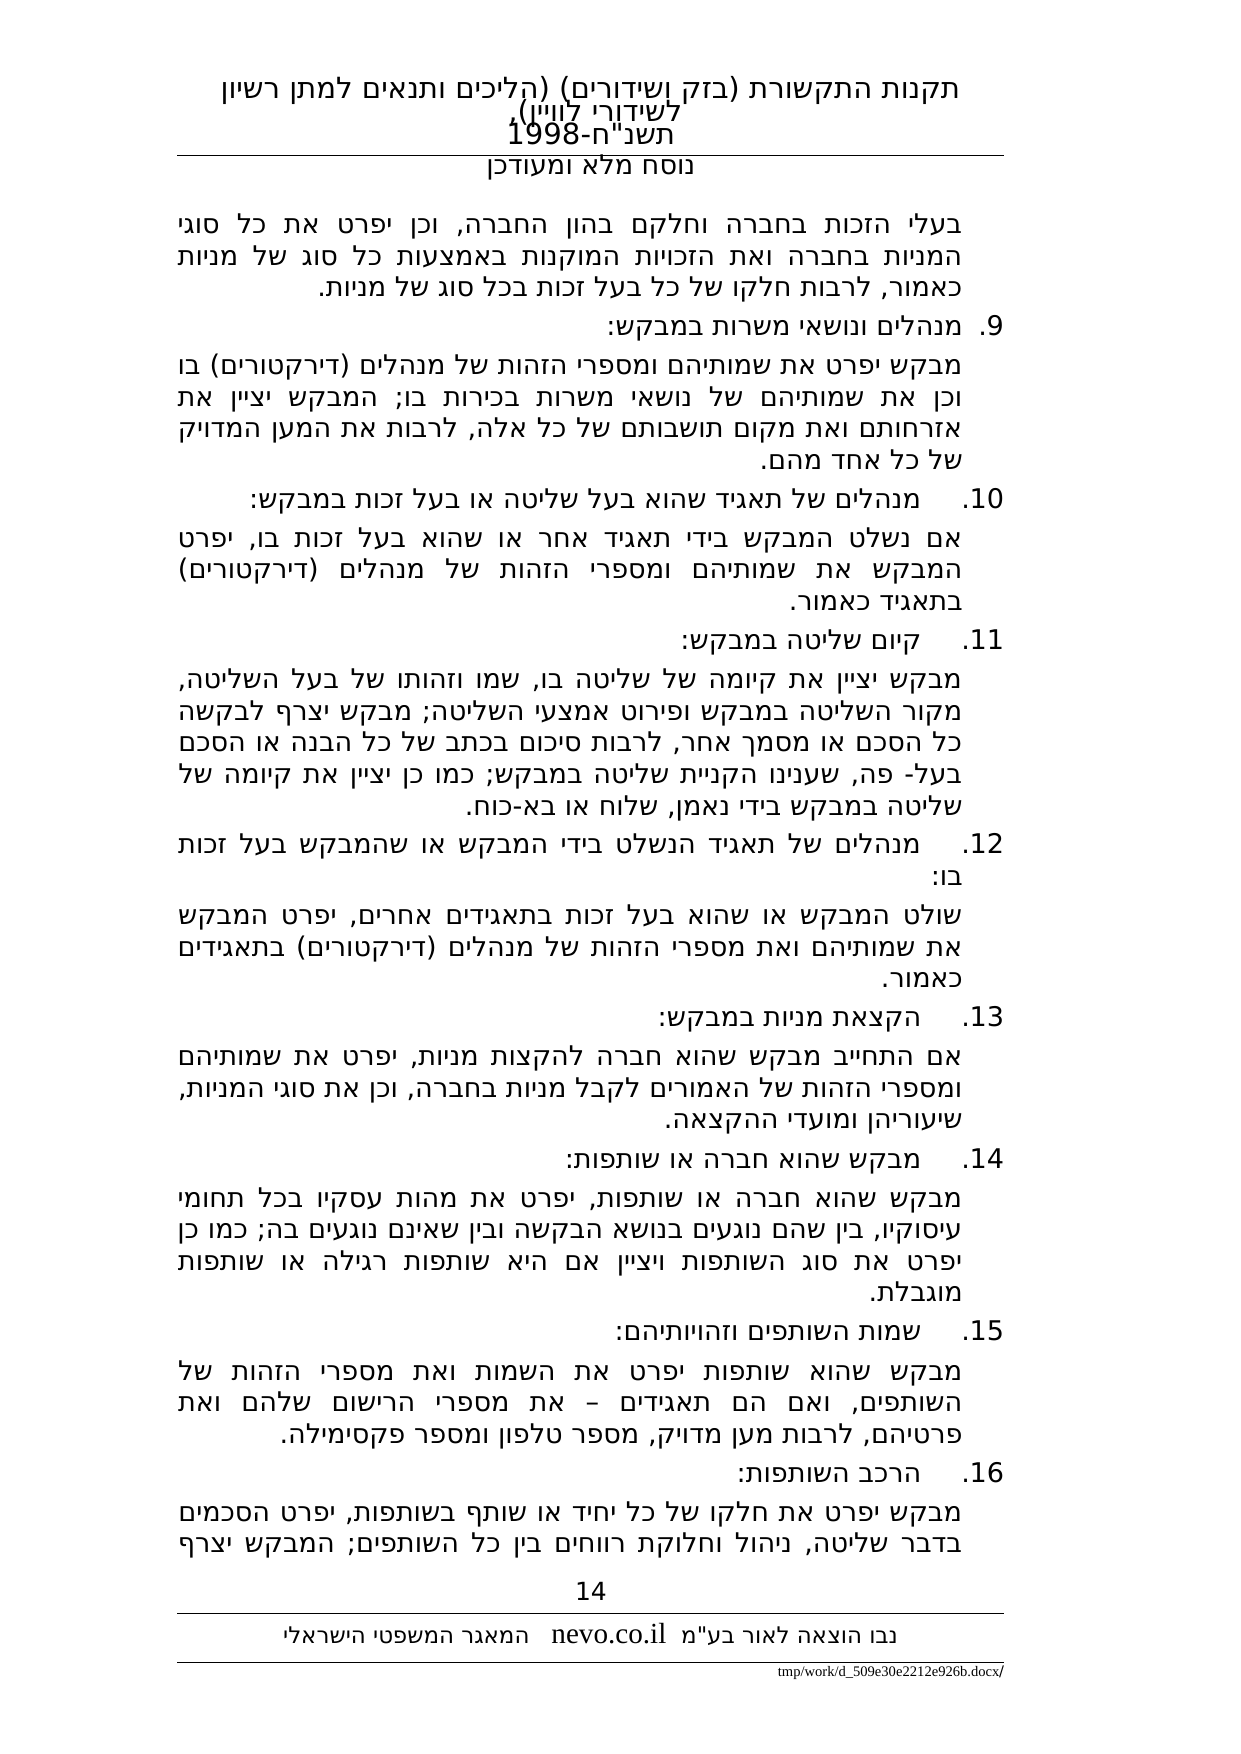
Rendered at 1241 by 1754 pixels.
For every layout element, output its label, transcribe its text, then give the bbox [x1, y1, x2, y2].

text מבקש שהוא שותפות יפרט את השמות ואת מספרי הזהות של השותפים, ואם הם תאגידים – את מספרי הרישום שלהם ואת פרטיהם, לרבות מען מדויק, מספר טלפון ומספר פקסימילה. [177, 1355, 963, 1449]
text 11. קיום שליטה במבקש: [177, 624, 1004, 656]
text מבקש שהוא חברה או שותפות, יפרט את מהות עסקיו בכל תחומי עיסוקיו, בין שהם נוגעים בנושא הבקשה ובין שאינם נוגעים בה; כמו כן יפרט את סוג השותפות ויציין אם היא שותפות רגילה או שותפות מוגבלת. [177, 1182, 963, 1308]
text 13. הקצאת מניות במבקש: [177, 1002, 1004, 1033]
text 15. שמות השותפים וזהויותיהם: [177, 1316, 1004, 1347]
text מבקש יפרט את שמותיהם ומספרי הזהות של מנהלים (דירקטורים) בו וכן את שמותיהם של נושאי משרות בכירות בו; המבקש יציין את אזרחותם ואת מקום תושבותם של כל אלה, לרבות את המען המדויק של כל אחד מהם. [177, 349, 963, 476]
text 12. מנהלים של תאגיד הנשלט בידי המבקש או שהמבקש בעל זכות בו: [177, 829, 1004, 892]
text שולט המבקש או שהוא בעל זכות בתאגידים אחרים, יפרט המבקש את שמותיהם ואת מספרי הזהות של מנהלים (דירקטורים) בתאגידים כאמור. [177, 899, 963, 994]
text 10. מנהלים של תאגיד שהוא בעל שליטה או בעל זכות במבקש: [177, 483, 1004, 515]
text מבקש יציין את קיומה של שליטה בו, שמו וזהותו של בעל השליטה, מקור השליטה במבקש ופירוט אמצעי השליטה; מבקש יצרף לבקשה כל הסכם או מסמך אחר, לרבות סיכום בכתב של כל הבנה או הסכם בעל- פה, שענינו הקניית שליטה במבקש; כמו כן יציין את קיומה של שליטה במבקש בידי נאמן, שלוח או בא-כוח. [177, 663, 963, 821]
text 14. מבקש שהוא חברה או שותפות: [177, 1143, 1004, 1174]
text אם התחייב מבקש שהוא חברה להקצות מניות, יפרט את שמותיהם ומספרי הזהות של האמורים לקבל מניות בחברה, וכן את סוגי המניות, שיעוריהן ומועדי ההקצאה. [177, 1041, 963, 1135]
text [177, 208, 963, 303]
text 16. הרכב השותפות: [177, 1457, 1004, 1488]
text 9. מנהלים ונושאי משרות במבקש: [177, 310, 1004, 342]
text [177, 1496, 963, 1559]
text אם נשלט המבקש בידי תאגיד אחר או שהוא בעל זכות בו, יפרט המבקש את שמותיהם ומספרי הזהות של מנהלים (דירקטורים) בתאגיד כאמור. [177, 522, 963, 617]
